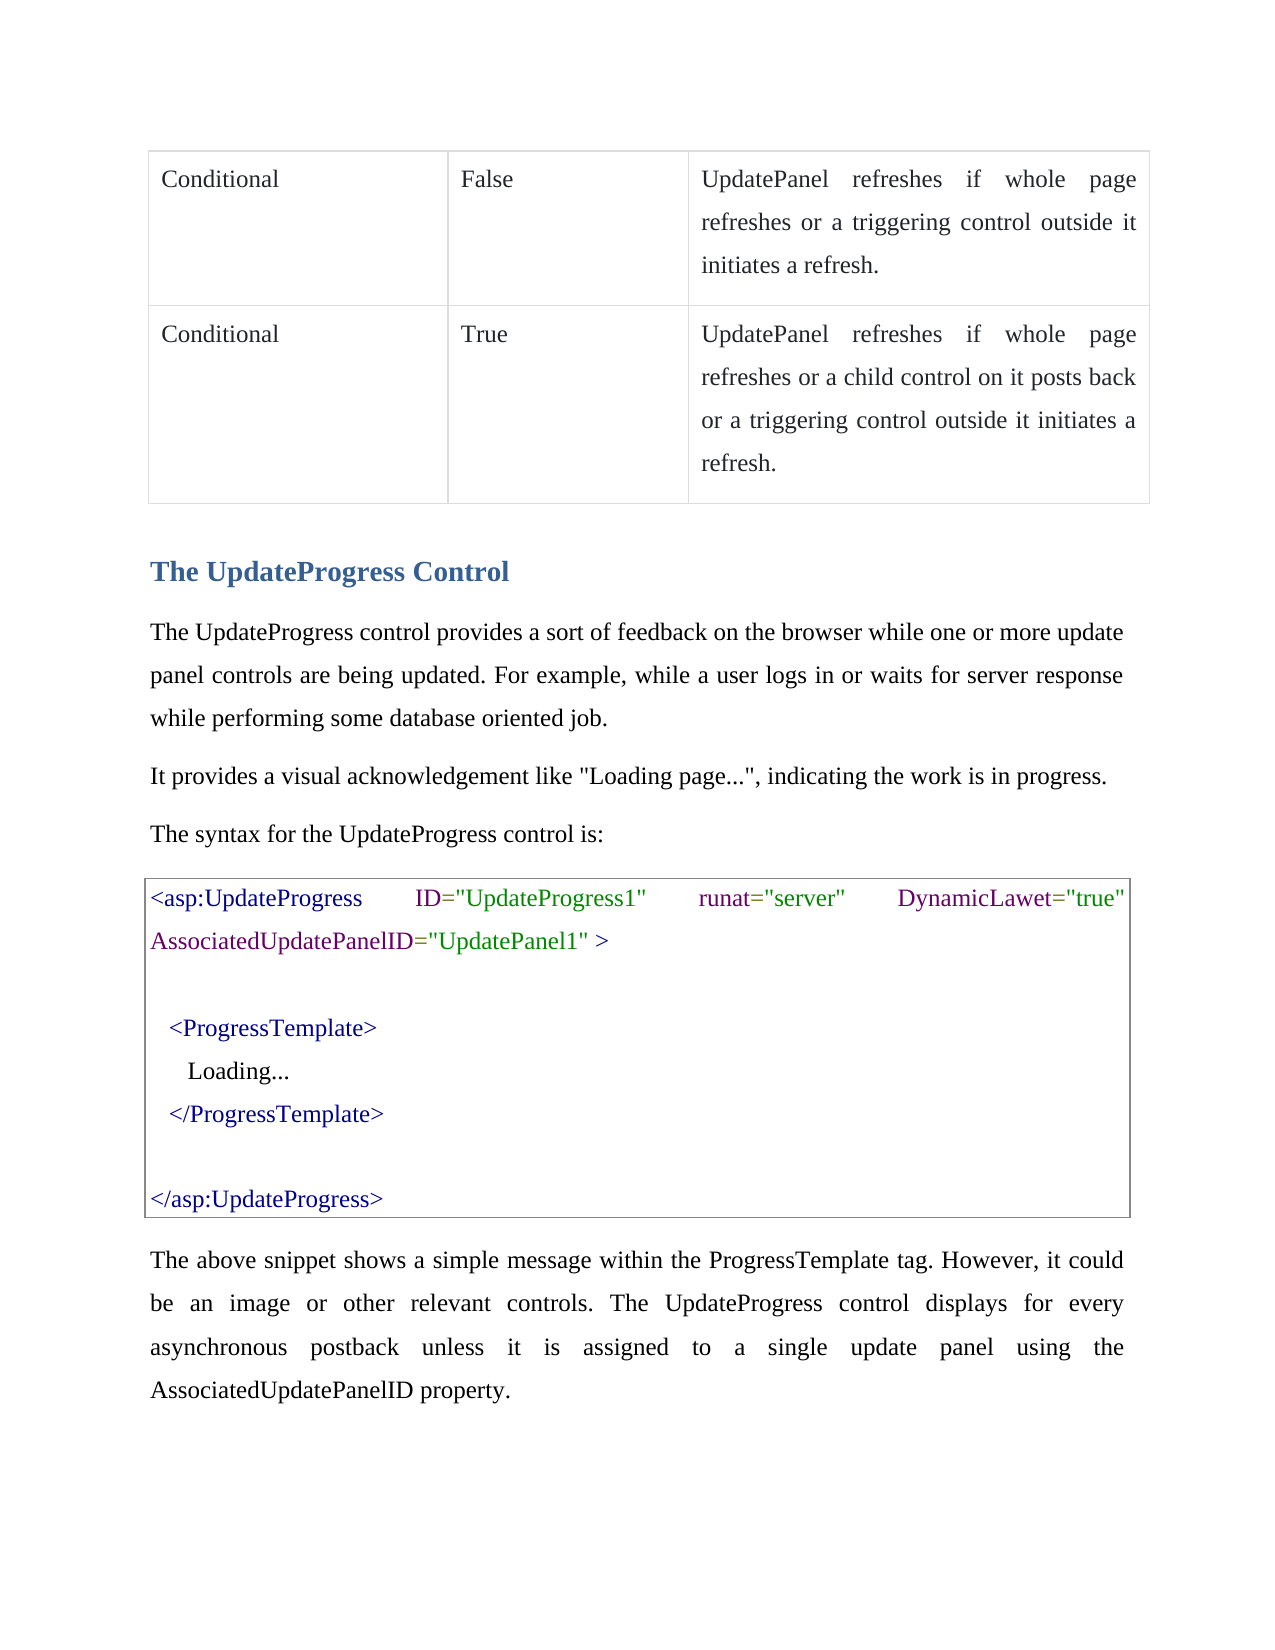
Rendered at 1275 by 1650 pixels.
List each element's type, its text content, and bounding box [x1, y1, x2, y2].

text It provides a visual acknowledgement like "Loading page...", indicating the work is in progress. [150, 761, 1125, 790]
table_cell UpdatePanel refreshes if whole page refreshes or a child control on it posts back or a triggering control outside it initiates a refresh. [689, 306, 1149, 502]
table_cell False [449, 152, 688, 305]
text </asp:UpdateProgress> [146, 1178, 1129, 1217]
text The above snippet shows a simple message within the ProgressTemplate tag. However, it could be an image or other relevant controls. The UpdateProgress control displays for every asynchronous postback unless it is assigned to a single update panel using the AssociatedUpdatePanelID property. [150, 1245, 1125, 1403]
text The syntax for the UpdateProgress control is: [150, 819, 1125, 848]
table_cell Conditional [149, 306, 447, 502]
text <ProgressTemplate> [146, 1007, 1129, 1041]
text <asp:UpdateProgress ID="UpdateProgress1" runat="server" DynamicLawet="true" AssociatedUpdatePanelID="UpdatePanel1" > [146, 879, 1129, 955]
table_cell True [449, 306, 688, 502]
table_cell UpdatePanel refreshes if whole page refreshes or a triggering control outside it initiates a refresh. [689, 152, 1149, 305]
text The UpdateProgress control provides a sort of feedback on the browser while one or more update panel controls are being updated. For example, while a user logs in or waits for server response while performing some database oriented job. [150, 617, 1125, 732]
table_cell Conditional [149, 152, 447, 305]
text </ProgressTemplate> [146, 1093, 1129, 1128]
text Loading... [146, 1050, 1129, 1084]
subtitle The UpdateProgress Control [150, 554, 1125, 588]
